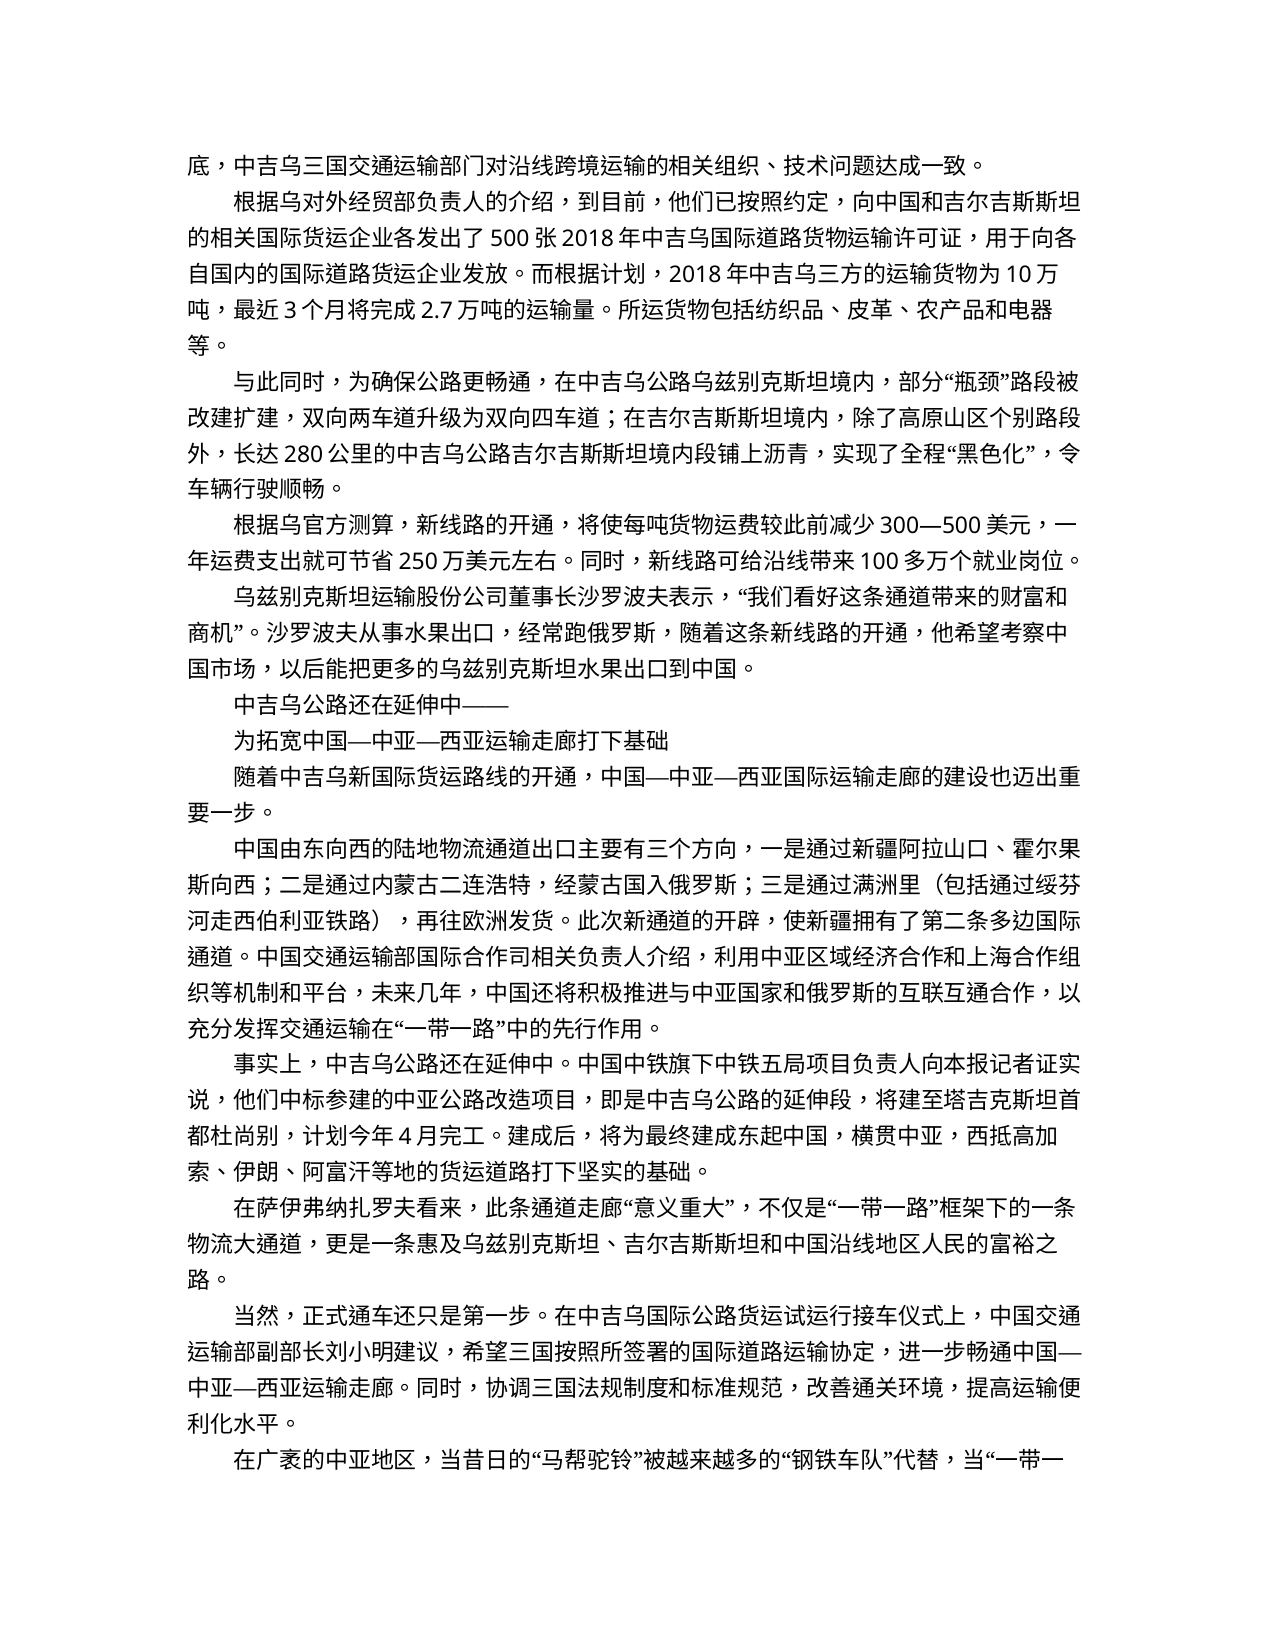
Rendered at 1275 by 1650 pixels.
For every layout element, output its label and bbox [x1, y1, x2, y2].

text [187, 150, 1087, 1475]
